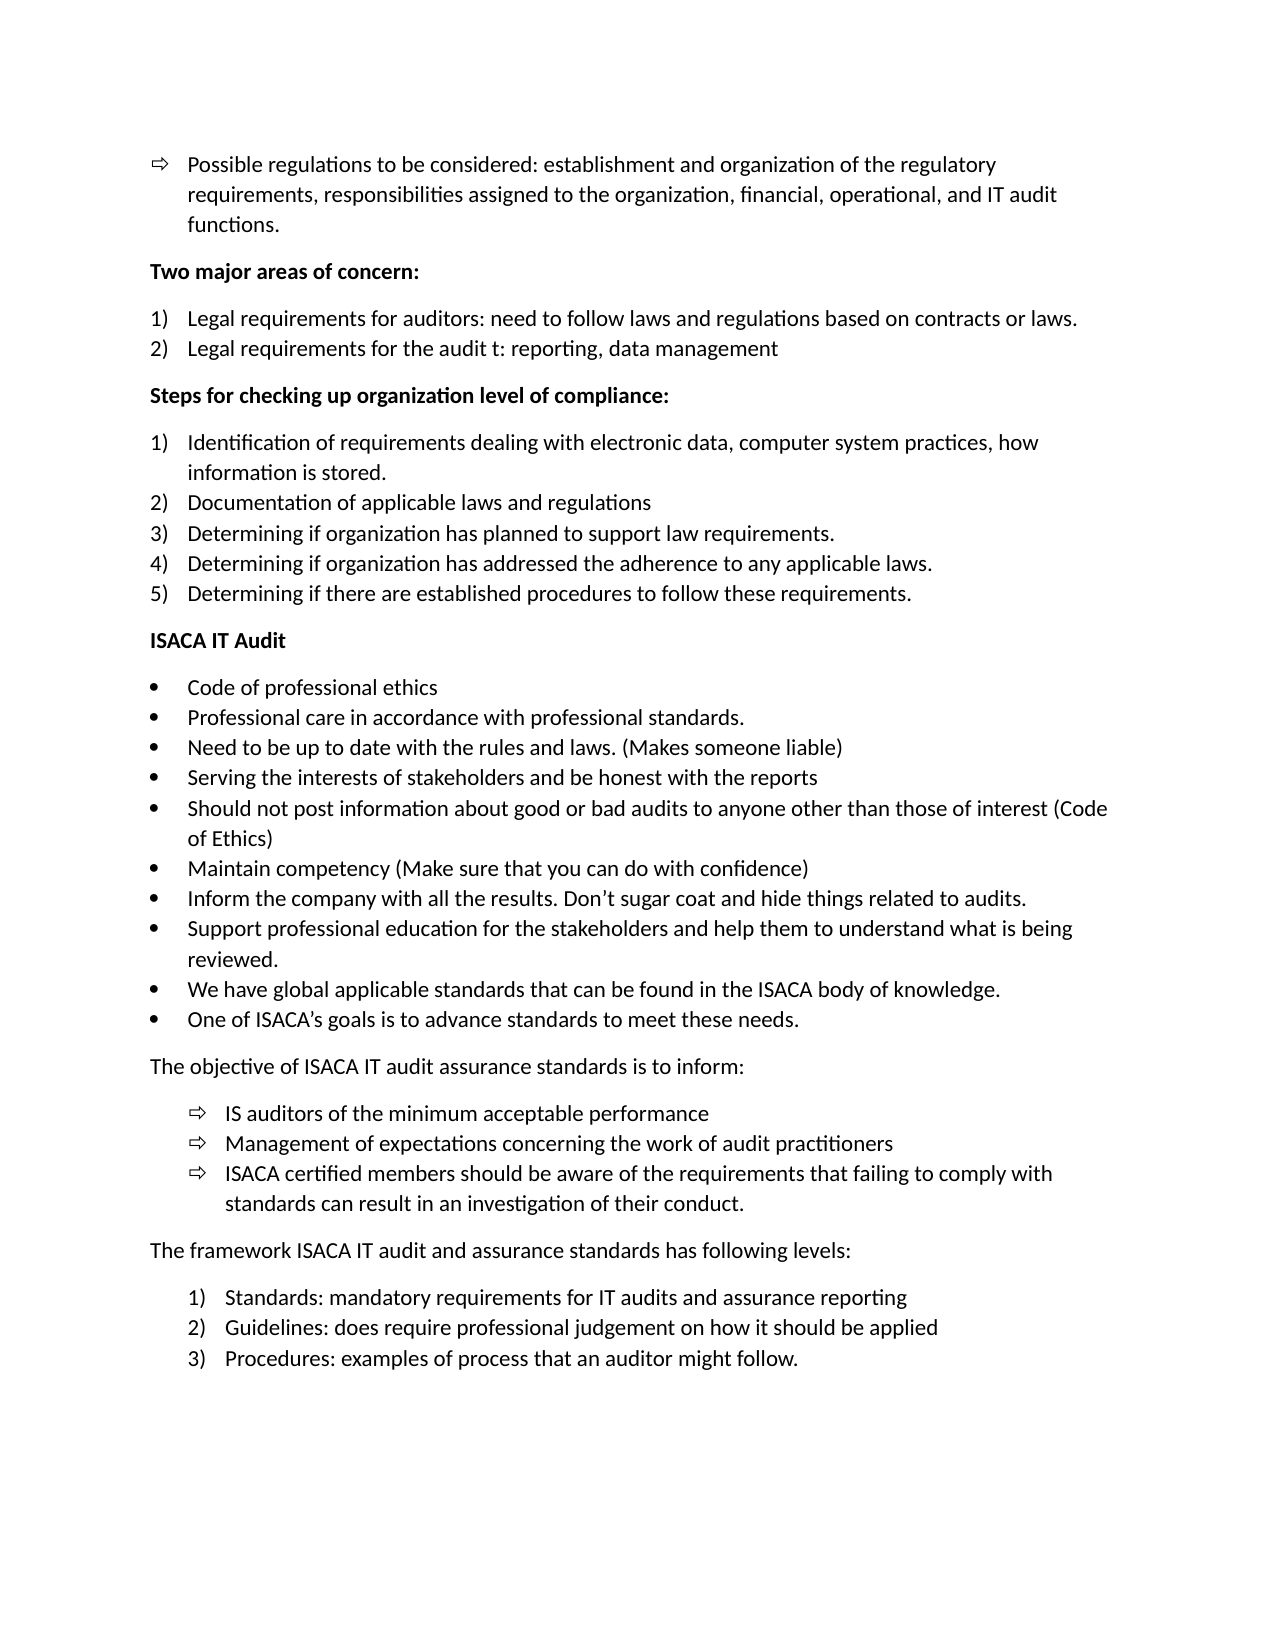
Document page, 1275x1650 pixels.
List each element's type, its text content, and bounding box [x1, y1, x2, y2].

list Professional care in accordance with professional standards. [150, 703, 1125, 731]
text Steps for checking up organization level of compliance: [150, 381, 1125, 409]
list Support professional education for the stakeholders and help them to understand what is being reviewed. [150, 914, 1125, 973]
text Two major areas of concern: [150, 257, 1125, 285]
list Standards: mandatory requirements for IT audits and assurance reporting [187, 1283, 1125, 1311]
list Identification of requirements dealing with electronic data, computer system practices, how information is stored. [150, 428, 1125, 486]
list Maintain competency (Make sure that you can do with confidence) [150, 854, 1125, 882]
list Determining if there are established procedures to follow these requirements. [150, 579, 1125, 607]
list Need to be up to date with the rules and laws. (Makes someone liable) [150, 733, 1125, 761]
list Guidelines: does require professional judgement on how it should be applied [187, 1313, 1125, 1342]
list Should not post information about good or bad audits to anyone other than those of interest (Code of Ethics) [150, 794, 1125, 852]
list Legal requirements for auditors: need to follow laws and regulations based on contracts or laws. [150, 304, 1125, 332]
list Determining if organization has addressed the adherence to any applicable laws. [150, 549, 1125, 577]
list Management of expectations concerning the work of audit practitioners [187, 1129, 1125, 1157]
list ISACA certified members should be aware of the requirements that failing to comply with standards can result in an investigation of their conduct. [187, 1159, 1125, 1218]
list One of ISACA’s goals is to advance standards to meet these needs. [150, 1005, 1125, 1033]
text The objective of ISACA IT audit assurance standards is to inform: [150, 1052, 1125, 1080]
list Inform the company with all the results. Don’t sugar coat and hide things related to audits. [150, 884, 1125, 912]
text ISACA IT Audit [150, 626, 1125, 654]
list Legal requirements for the audit t: reporting, data management [150, 334, 1125, 362]
list Documentation of applicable laws and regulations [150, 488, 1125, 517]
list Serving the interests of stakeholders and be honest with the reports [150, 763, 1125, 792]
list Procedures: examples of process that an auditor might follow. [187, 1344, 1125, 1372]
text The framework ISACA IT audit and assurance standards has following levels: [150, 1236, 1125, 1264]
list IS auditors of the minimum acceptable performance [187, 1099, 1125, 1127]
list Determining if organization has planned to support law requirements. [150, 519, 1125, 547]
list Code of professional ethics [150, 673, 1125, 701]
list We have global applicable standards that can be found in the ISACA body of knowledge. [150, 975, 1125, 1003]
list Possible regulations to be considered: establishment and organization of the regulatory requirements, responsibilities assigned to the organization, financial, operational, and IT audit functions. [150, 150, 1125, 238]
